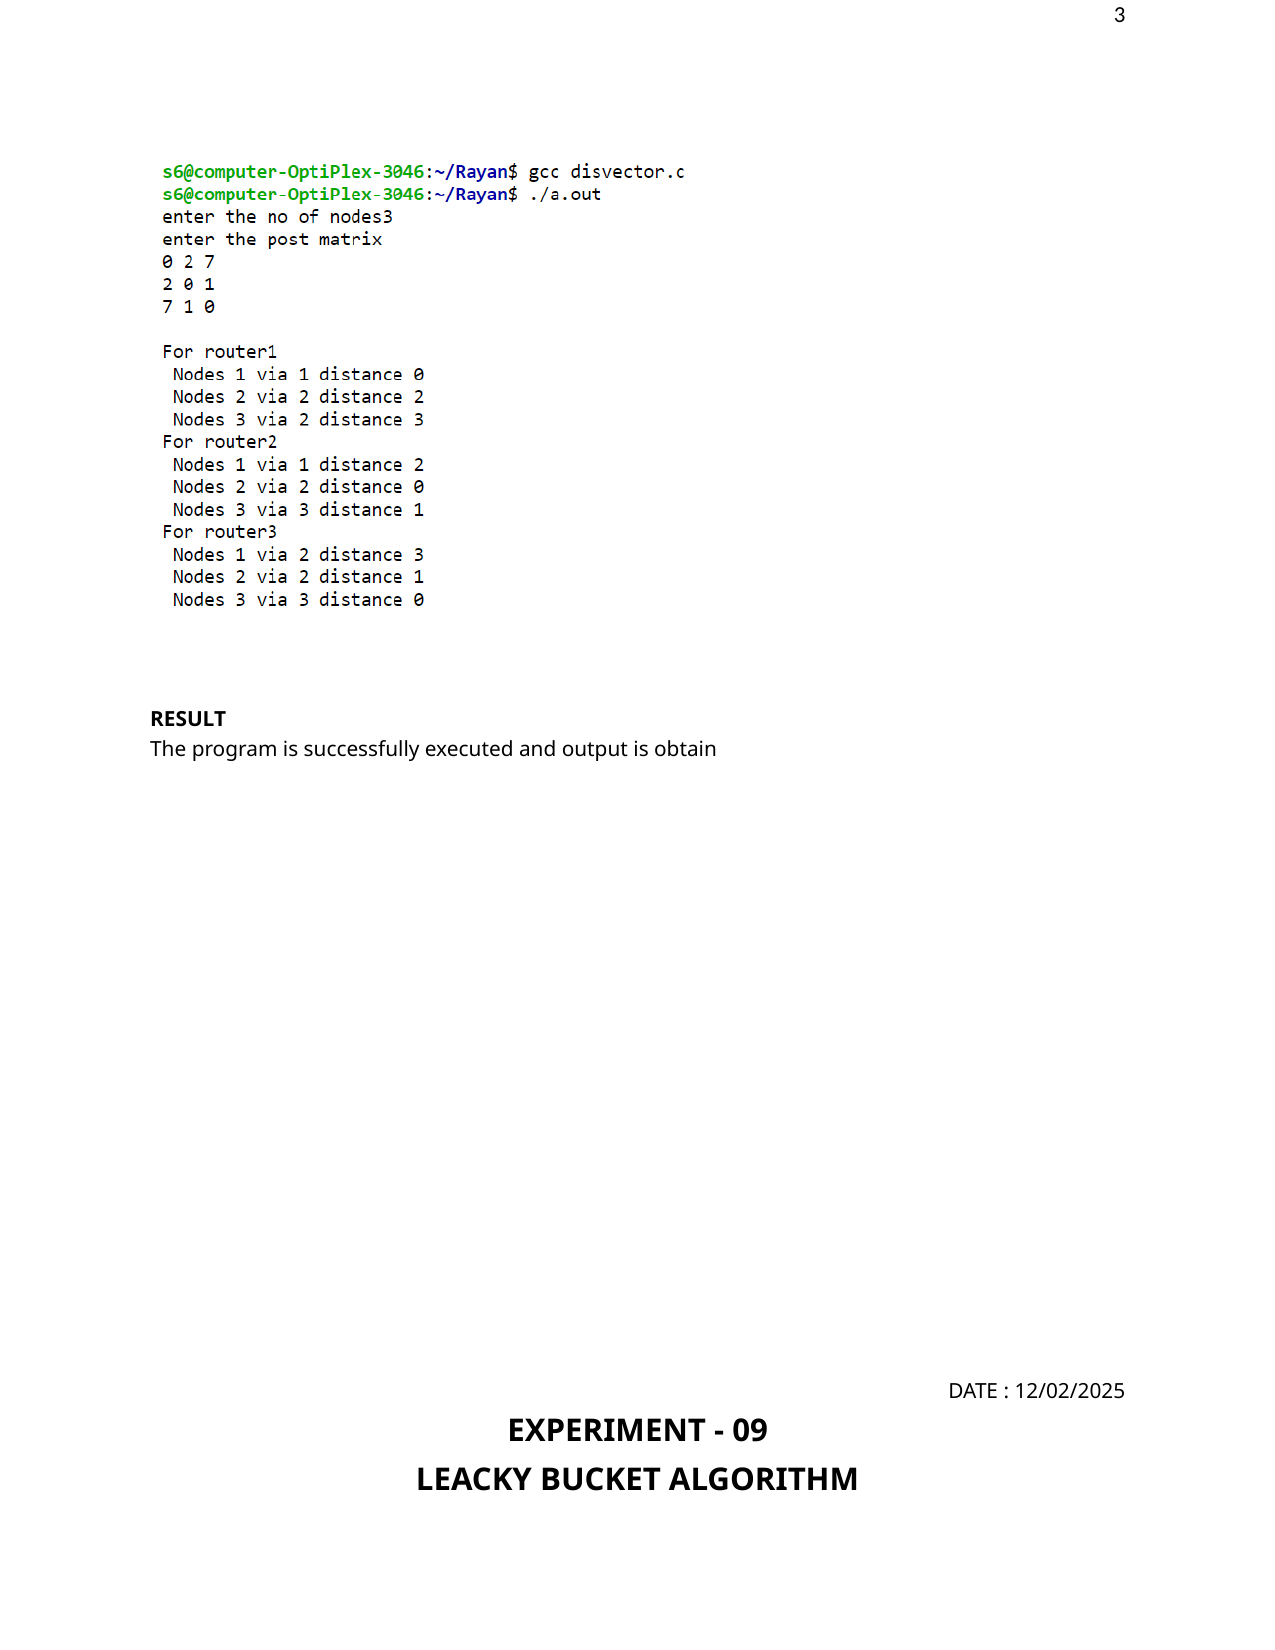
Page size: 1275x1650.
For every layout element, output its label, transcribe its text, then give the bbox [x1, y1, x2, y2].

text RESULT [150, 704, 1125, 732]
picture [150, 150, 761, 610]
text EXPERIMENT - 09 [150, 1408, 1125, 1451]
text The program is successfully executed and output is obtain [150, 734, 1113, 763]
text DATE : 12/02/2025 [150, 1376, 1125, 1405]
text LEACKY BUCKET ALGORITHM [150, 1457, 1125, 1499]
